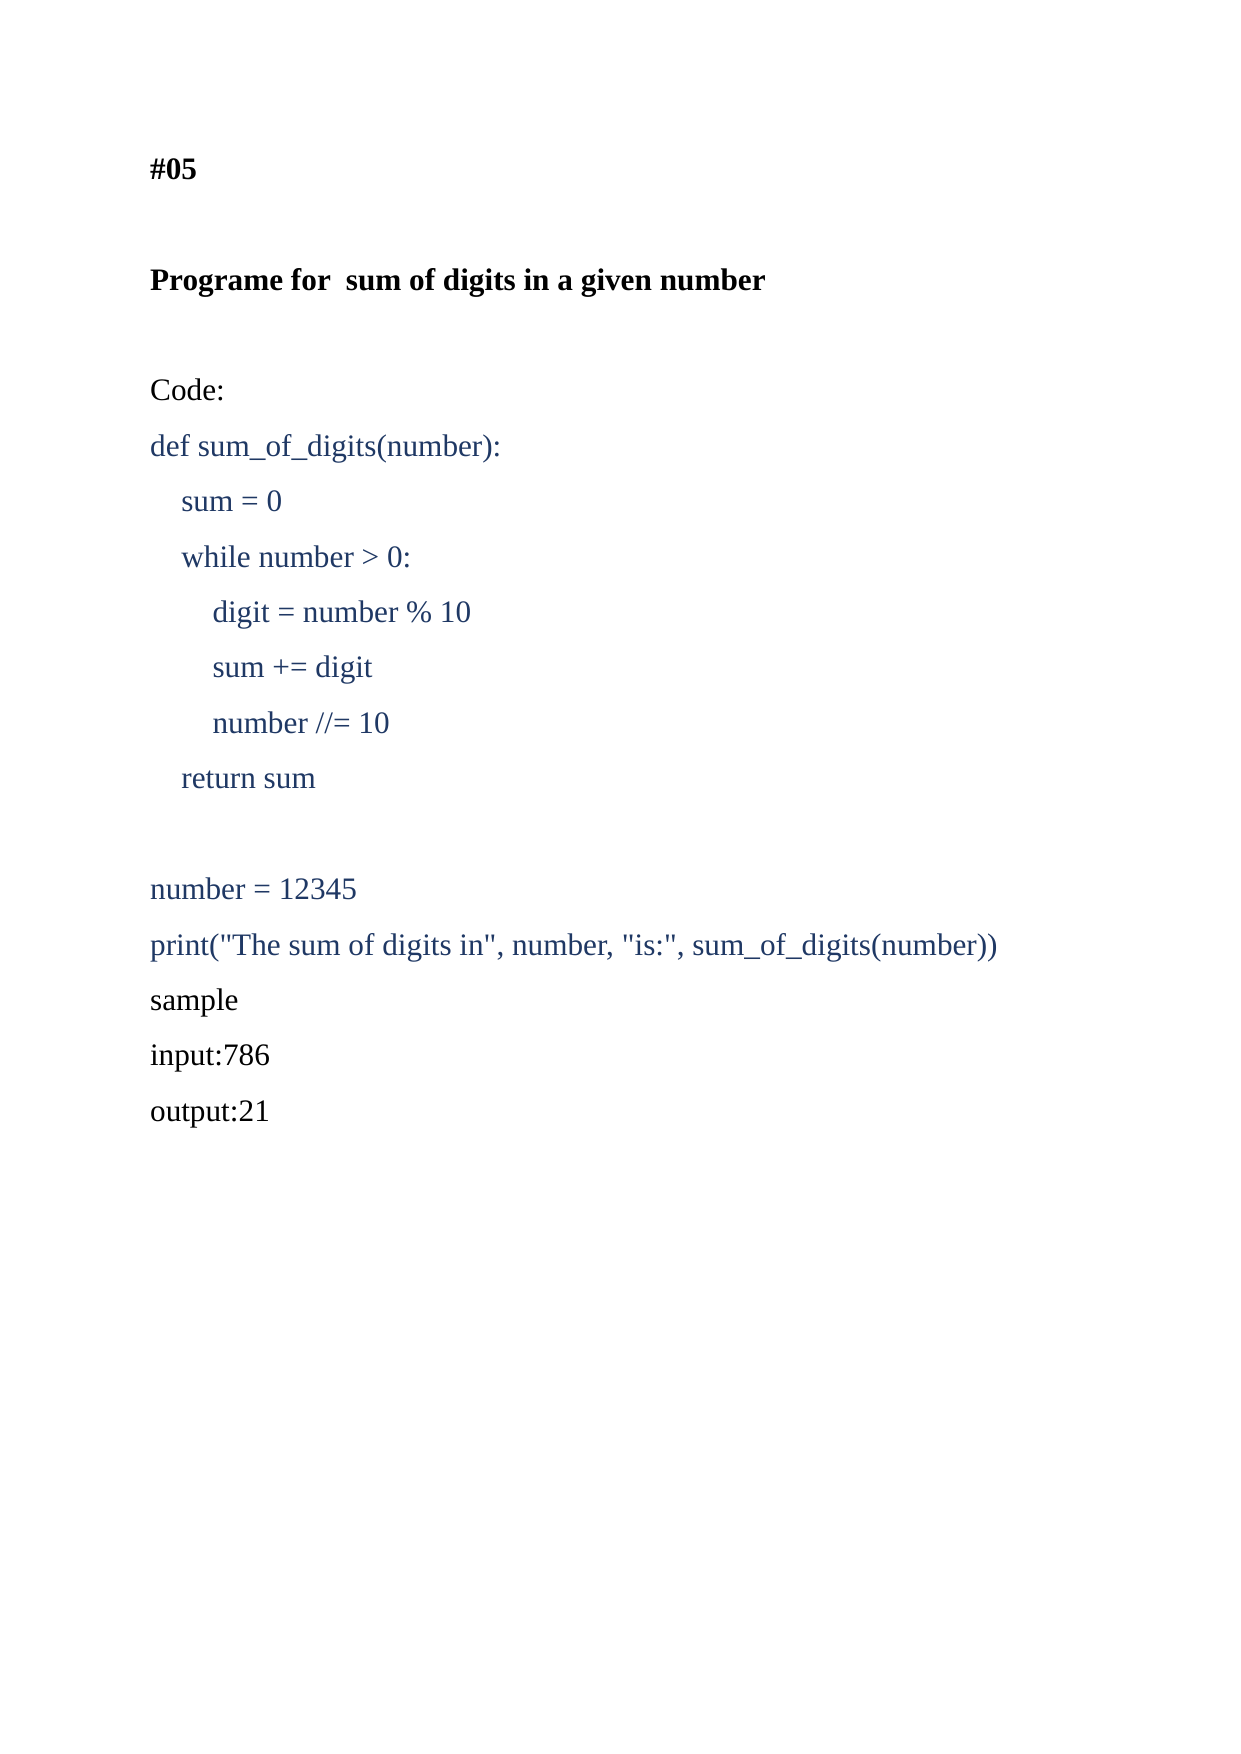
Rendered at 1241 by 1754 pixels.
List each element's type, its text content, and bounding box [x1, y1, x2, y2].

text def sum_of_digits(number): [150, 427, 1090, 463]
text print("The sum of digits in", number, "is:", sum_of_digits(number)) [150, 926, 1090, 962]
text Programe for sum of digits in a given number [150, 261, 1090, 297]
text number = 12345 [150, 870, 1090, 906]
text number //= 10 [150, 704, 1090, 740]
text return sum [150, 759, 1090, 796]
text while number > 0: [150, 538, 1090, 574]
text Code: [150, 372, 1090, 408]
text output:21 [150, 1092, 1090, 1128]
text sum += digit [150, 649, 1090, 685]
text input:786 [150, 1037, 1090, 1073]
text digit = number % 10 [150, 593, 1090, 629]
text #05 [150, 150, 1090, 186]
text sum = 0 [150, 482, 1090, 518]
text sample [150, 981, 1090, 1017]
